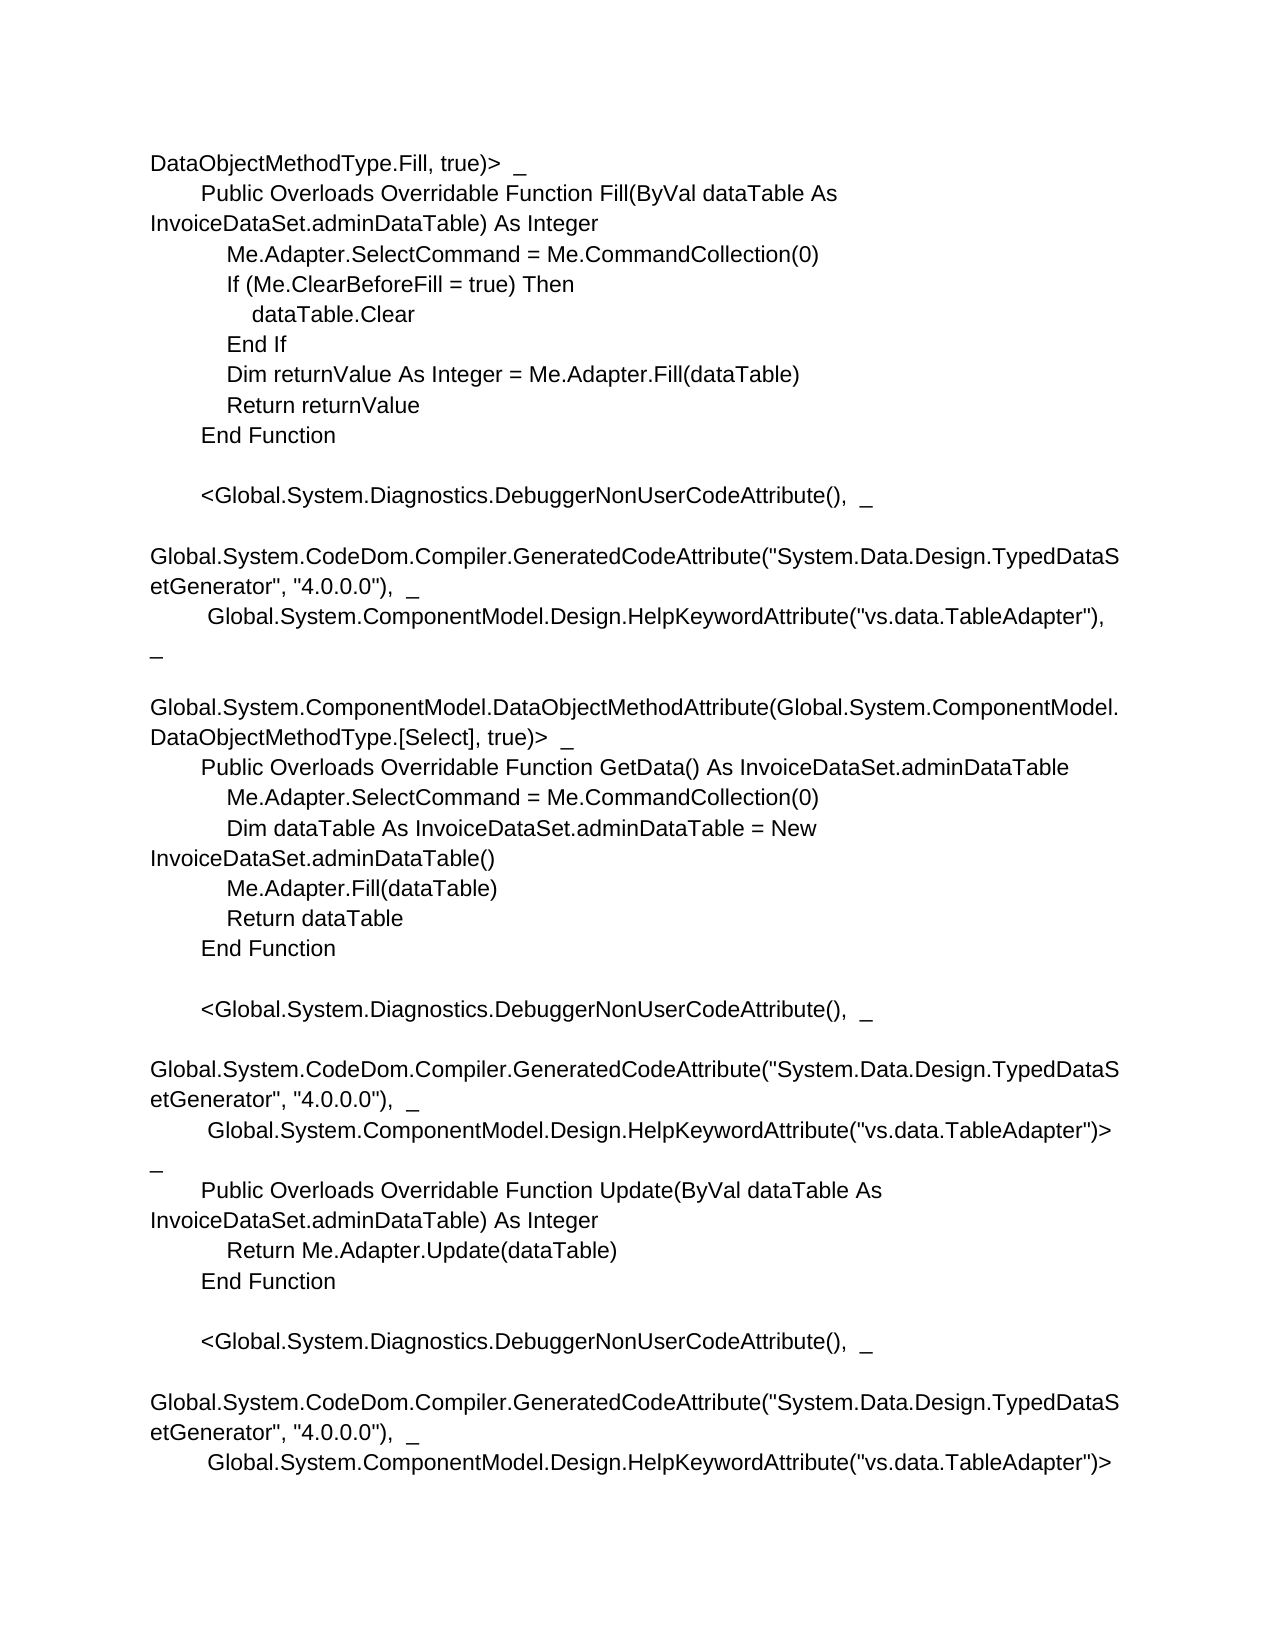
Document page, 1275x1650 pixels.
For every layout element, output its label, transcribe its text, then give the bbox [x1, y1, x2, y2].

text Me.Adapter.SelectCommand = Me.CommandCollection(0) [150, 241, 1125, 267]
text End Function [150, 1268, 1125, 1294]
text Dim dataTable As InvoiceDataSet.adminDataTable = New InvoiceDataSet.adminDataTable() [150, 814, 1125, 871]
text Me.Adapter.SelectCommand = Me.CommandCollection(0) [150, 784, 1125, 811]
text End Function [150, 422, 1125, 448]
text Public Overloads Overridable Function Update(ByVal dataTable As InvoiceDataSet.adminDataTable) As Integer [150, 1177, 1125, 1234]
text Dim returnValue As Integer = Me.Adapter.Fill(dataTable) [150, 361, 1125, 388]
text If (Me.ClearBeforeFill = true) Then [150, 271, 1125, 297]
text Global.System.CodeDom.Compiler.GeneratedCodeAttribute("System.Data.Design.TypedDataSetGenerator", "4.0.0.0"), _ [150, 512, 1125, 599]
text Return returnValue [150, 392, 1125, 418]
text Public Overloads Overridable Function GetData() As InvoiceDataSet.adminDataTable [150, 754, 1125, 781]
text Global.System.CodeDom.Compiler.GeneratedCodeAttribute("System.Data.Design.TypedDataSetGenerator", "4.0.0.0"), _ [150, 1026, 1125, 1113]
text Global.System.ComponentModel.Design.HelpKeywordAttribute("vs.data.TableAdapter"), _ [150, 603, 1125, 660]
text Public Overloads Overridable Function Fill(ByVal dataTable As InvoiceDataSet.adminDataTable) As Integer [150, 180, 1125, 237]
text End If [150, 331, 1125, 358]
text dataTable.Clear [150, 301, 1125, 327]
text Global.System.CodeDom.Compiler.GeneratedCodeAttribute("System.Data.Design.TypedDataSetGenerator", "4.0.0.0"), _ [150, 1358, 1125, 1445]
text Me.Adapter.Fill(dataTable) [150, 875, 1125, 901]
text Global.System.ComponentModel.DataObjectMethodAttribute(Global.System.ComponentModel.DataObjectMethodType.[Select], true)> _ [150, 663, 1125, 750]
text Return Me.Adapter.Update(dataTable) [150, 1237, 1125, 1264]
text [150, 150, 1125, 176]
text <Global.System.Diagnostics.DebuggerNonUserCodeAttribute(), _ [150, 482, 1125, 509]
text Global.System.ComponentModel.Design.HelpKeywordAttribute("vs.data.TableAdapter")> _ [150, 1117, 1125, 1173]
text <Global.System.Diagnostics.DebuggerNonUserCodeAttribute(), _ [150, 996, 1125, 1022]
text End Function [150, 935, 1125, 962]
text Return dataTable [150, 905, 1125, 932]
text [150, 1449, 1125, 1475]
text <Global.System.Diagnostics.DebuggerNonUserCodeAttribute(), _ [150, 1328, 1125, 1354]
